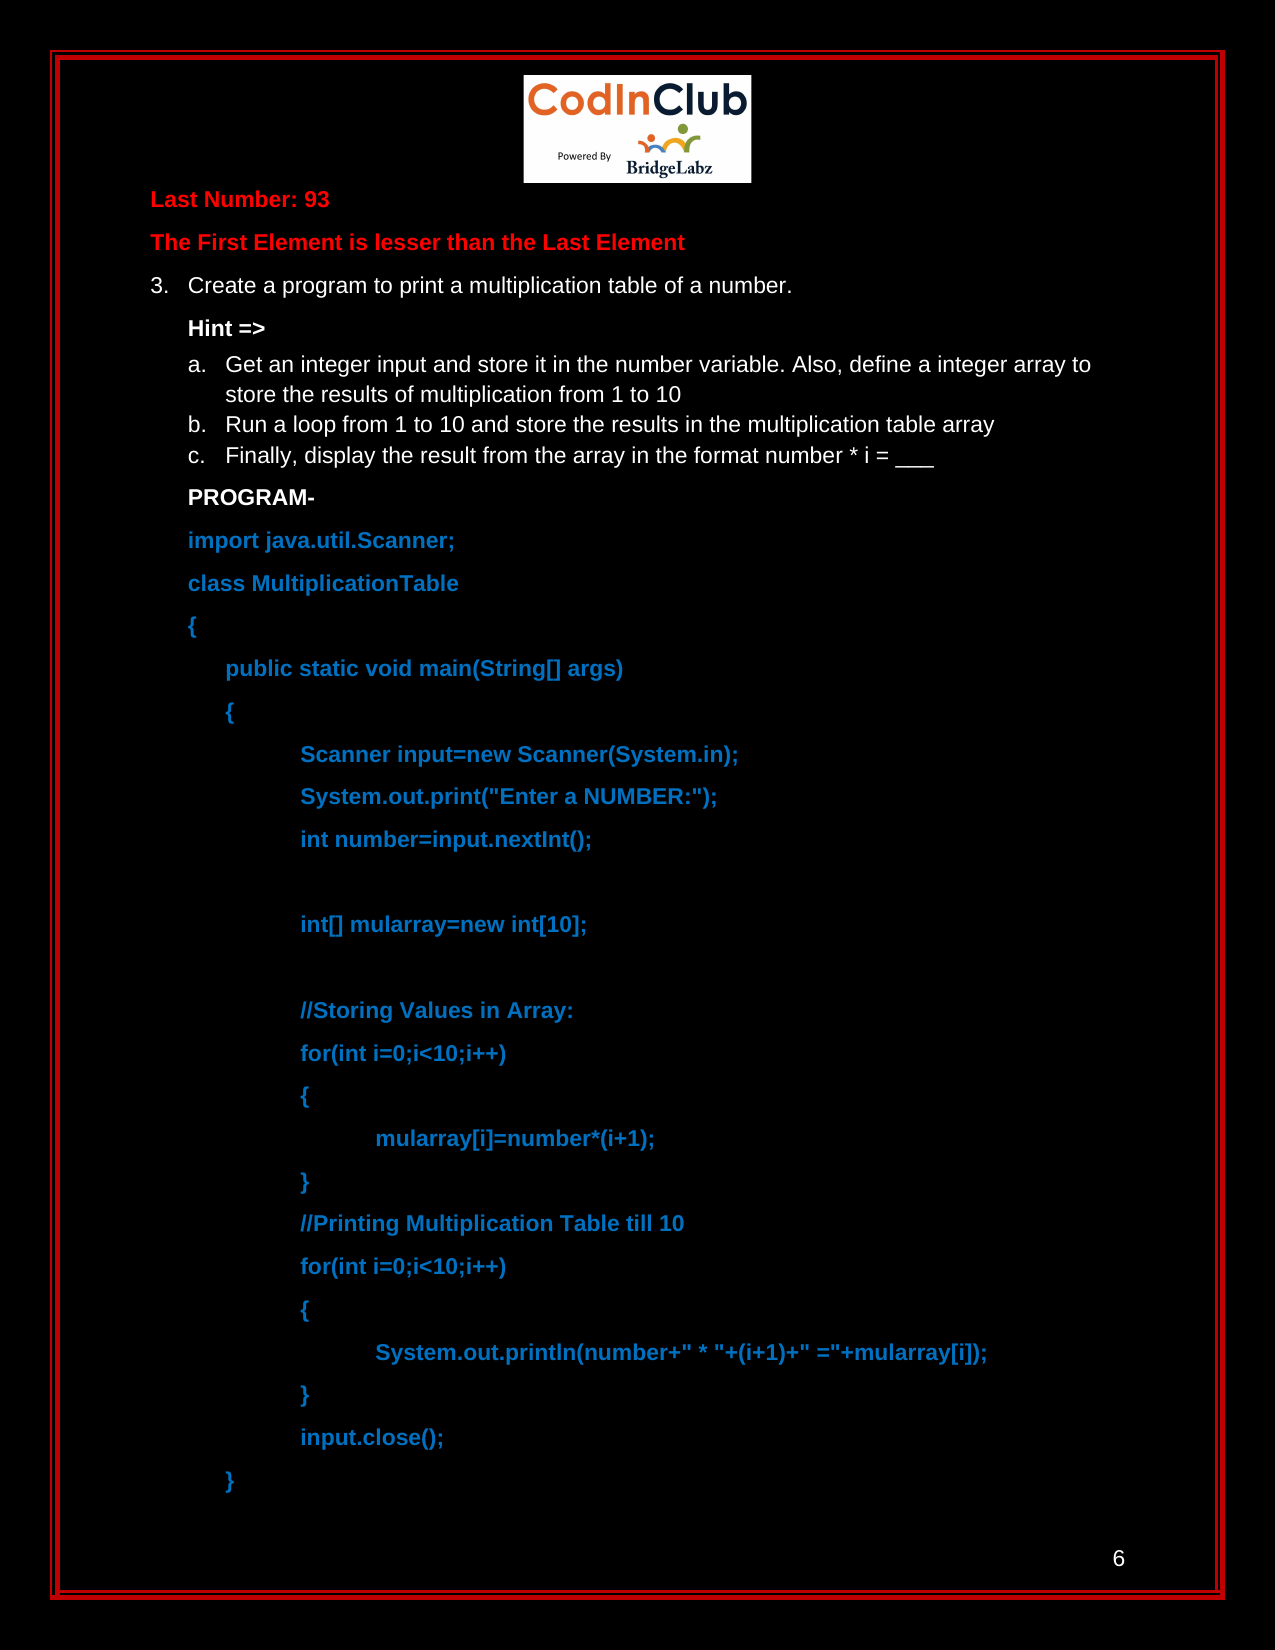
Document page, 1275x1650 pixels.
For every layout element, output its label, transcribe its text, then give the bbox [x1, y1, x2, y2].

text public static void main(String[] args) [188, 655, 1125, 681]
text { [188, 612, 1125, 639]
text } [188, 1381, 1125, 1407]
text } [188, 1168, 1125, 1194]
text //Storing Values in Array: [188, 997, 1125, 1023]
text class MultiplicationTable [188, 570, 1125, 596]
text //Printing Multiplication Table till 10 [188, 1210, 1125, 1237]
text Hint => [188, 314, 1125, 341]
text System.out.println(number+" * "+(i+1)+" ="+mularray[i]); [188, 1338, 1125, 1365]
text int[] mularray=new int[10]; [188, 911, 1125, 938]
text Last Number: 93 [150, 186, 1125, 213]
text import java.util.Scanner; [188, 527, 1125, 553]
text for(int i=0;i<10;i++) [188, 1039, 1125, 1066]
text { [188, 698, 1125, 724]
text The First Element is lesser than the Last Element [150, 229, 1125, 255]
list Run a loop from 1 to 10 and store the results in the multiplication table array [188, 411, 1125, 438]
text int number=input.nextInt(); [188, 826, 1125, 852]
text { [188, 1082, 1125, 1108]
text } [188, 1467, 1125, 1493]
text mularray[i]=number*(i+1); [188, 1125, 1125, 1151]
text for(int i=0;i<10;i++) [188, 1253, 1125, 1279]
text Scanner input=new Scanner(System.in); [188, 741, 1125, 767]
text PROGRAM- [188, 484, 1125, 511]
picture [523, 75, 752, 183]
list Get an integer input and store it in the number variable. Also, define a integer array to store the results of multiplication from 1 to 10 [188, 351, 1125, 407]
text System.out.print("Enter a NUMBER:"); [188, 783, 1125, 809]
text input.close(); [188, 1424, 1125, 1450]
list Finally, display the result from the array in the format number * i = ___ [188, 442, 1125, 468]
list Create a program to print a multiplication table of a number. [150, 272, 1125, 298]
text { [188, 1296, 1125, 1322]
